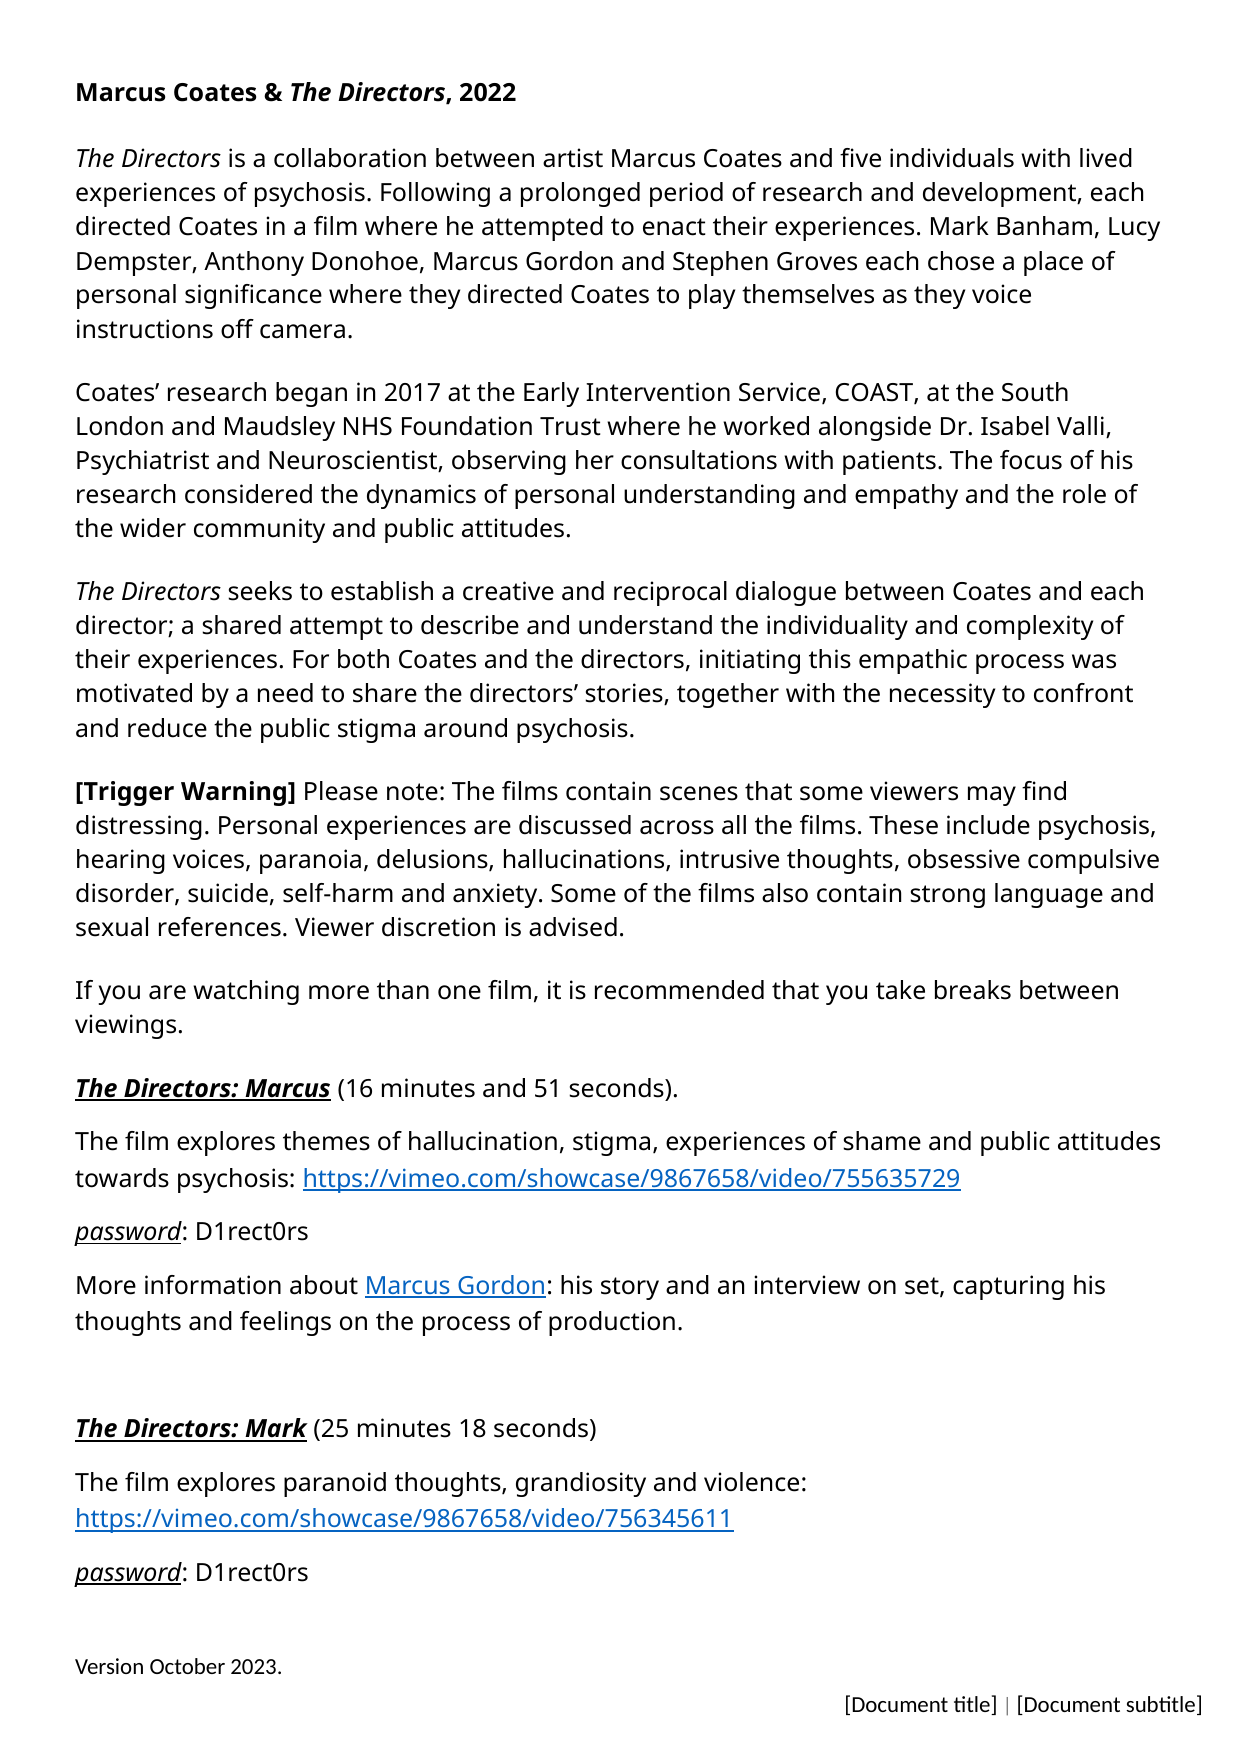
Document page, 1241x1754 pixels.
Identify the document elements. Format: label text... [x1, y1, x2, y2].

text [Trigger Warning] Please note: The films contain scenes that some viewers may find distressing. Personal experiences are discussed across all the films. These include psychosis, hearing voices, paranoia, delusions, hallucinations, intrusive thoughts, obsessive compulsive disorder, suicide, self-harm and anxiety. Some of the films also contain strong language and sexual references. Viewer discretion is advised. [75, 773, 1165, 944]
text The film explores themes of hallucination, stigma, experiences of shame and public attitudes towards psychosis: https://vimeo.com/showcase/9867658/video/755635729 [75, 1124, 1165, 1194]
text If you are watching more than one film, it is recommended that you take breaks between viewings. [75, 973, 1165, 1041]
text Coates’ research began in 2017 at the Early Intervention Service, COAST, at the South London and Maudsley NHS Foundation Trust where he worked alongside Dr. Isabel Valli, Psychiatrist and Neuroscientist, observing her consultations with patients. The focus of his research considered the dynamics of personal understanding and empathy and the role of the wider community and public attitudes. [75, 374, 1165, 545]
text The Directors: Marcus (16 minutes and 51 seconds). [75, 1070, 1165, 1104]
text The film explores paranoid thoughts, grandiosity and violence: https://vimeo.com/showcase/9867658/video/756345611 [75, 1464, 1165, 1535]
text Marcus Coates & The Directors, 2022 [75, 75, 1165, 109]
text password: D1rect0rs [75, 1554, 1165, 1589]
text The Directors: Mark (25 minutes 18 seconds) [75, 1411, 1165, 1445]
text password: D1rect0rs [75, 1214, 1165, 1248]
text The Directors seeks to establish a creative and reciprocal dialogue between Coates and each director; a shared attempt to describe and understand the individuality and complexity of their experiences. For both Coates and the directors, initiating this empathic process was motivated by a need to share the directors’ stories, together with the necessity to confront and reduce the public stigma around psychosis. [75, 574, 1165, 744]
text The Directors is a collaboration between artist Marcus Coates and five individuals with lived experiences of psychosis. Following a prolonged period of research and development, each directed Coates in a film where he attempted to enact their experiences. Mark Banham, Lucy Dempster, Anthony Donohoe, Marcus Gordon and Stephen Groves each chose a place of personal significance where they directed Coates to play themselves as they voice instructions off camera. [75, 141, 1165, 345]
text More information about Marcus Gordon: his story and an interview on set, capturing his thoughts and feelings on the process of production. [75, 1267, 1165, 1338]
